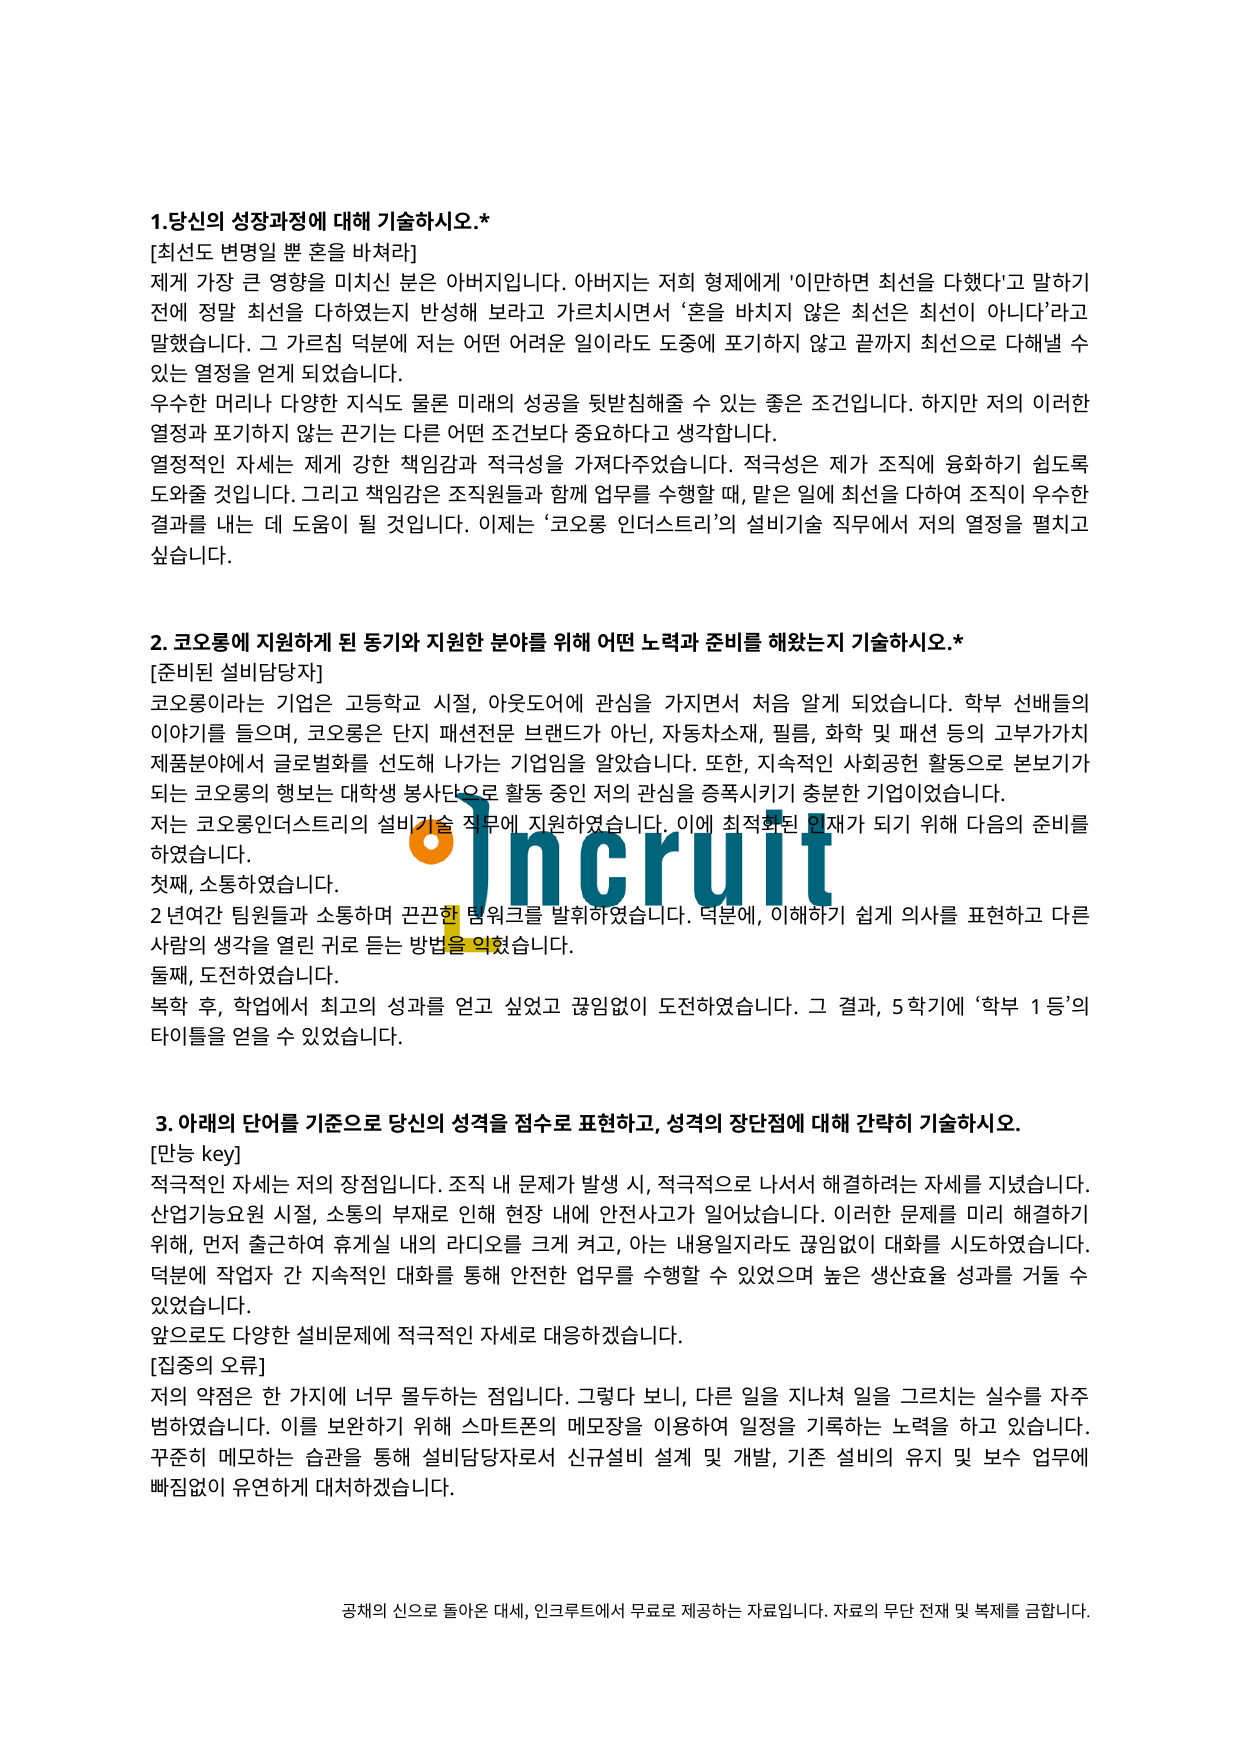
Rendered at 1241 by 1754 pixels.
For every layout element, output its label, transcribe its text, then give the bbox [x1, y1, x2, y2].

text 1.당신의 성장과정에 대해 기술하시오.* [150, 206, 1090, 236]
text 저의 약점은 한 가지에 너무 몰두하는 점입니다. 그렇다 보니, 다른 일을 지나쳐 일을 그르치는 실수를 자주 범하였습니다. 이를 보완하기 위해 스마트폰의 메모장을 이용하여 일정을 기록하는 노력을 하고 있습니다. 꾸준히 메모하는 습관을 통해 설비담당자로서 신규설비 설계 및 개발, 기존 설비의 유지 및 보수 업무에 빠짐없이 유연하게 대처하겠습니다. [150, 1380, 1090, 1501]
text 3. 아래의 단어를 기준으로 당신의 성격을 점수로 표현하고, 성격의 장단점에 대해 간략히 기술하시오. [150, 1107, 1090, 1138]
text 우수한 머리나 다양한 지식도 물론 미래의 성공을 뒷받침해줄 수 있는 좋은 조건입니다. 하지만 저의 이러한 열정과 포기하지 않는 끈기는 다른 어떤 조건보다 중요하다고 생각합니다. [150, 387, 1090, 448]
text 둘째, 도전하였습니다. [150, 959, 1090, 990]
text [준비된 설비담당자] [150, 656, 1090, 687]
text [최선도 변명일 뿐 혼을 바쳐라] [150, 236, 1090, 266]
text 복학 후, 학업에서 최고의 성과를 얻고 싶었고 끊임없이 도전하였습니다. 그 결과, 5학기에 ‘학부 1등’의 타이틀을 얻을 수 있었습니다. [150, 990, 1090, 1051]
text 2년여간 팀원들과 소통하며 끈끈한 팀워크를 발휘하였습니다. 덕분에, 이해하기 쉽게 의사를 표현하고 다른 사람의 생각을 열린 귀로 듣는 방법을 익혔습니다. [150, 899, 1090, 959]
text 적극적인 자세는 저의 장점입니다. 조직 내 문제가 발생 시, 적극적으로 나서서 해결하려는 자세를 지녔습니다. 산업기능요원 시절, 소통의 부재로 인해 현장 내에 안전사고가 일어났습니다. 이러한 문제를 미리 해결하기 위해, 먼저 출근하여 휴게실 내의 라디오를 크게 켜고, 아는 내용일지라도 끊임없이 대화를 시도하였습니다. 덕분에 작업자 간 지속적인 대화를 통해 안전한 업무를 수행할 수 있었으며 높은 생산효율 성과를 거둘 수 있었습니다. [150, 1168, 1090, 1319]
text 앞으로도 다양한 설비문제에 적극적인 자세로 대응하겠습니다. [150, 1319, 1090, 1350]
text 열정적인 자세는 제게 강한 책임감과 적극성을 가져다주었습니다. 적극성은 제가 조직에 융화하기 쉽도록 도와줄 것입니다. 그리고 책임감은 조직원들과 함께 업무를 수행할 때, 맡은 일에 최선을 다하여 조직이 우수한 결과를 내는 데 도움이 될 것입니다. 이제는 ‘코오롱 인더스트리’의 설비기술 직무에서 저의 열정을 펼치고 싶습니다. [150, 448, 1090, 569]
text 제게 가장 큰 영향을 미치신 분은 아버지입니다. 아버지는 저희 형제에게 '이만하면 최선을 다했다'고 말하기 전에 정말 최선을 다하였는지 반성해 보라고 가르치시면서 ‘혼을 바치지 않은 최선은 최선이 아니다’라고 말했습니다. 그 가르침 덕분에 저는 어떤 어려운 일이라도 도중에 포기하지 않고 끝까지 최선으로 다해낼 수 있는 열정을 얻게 되었습니다. [150, 266, 1090, 387]
text 2. 코오롱에 지원하게 된 동기와 지원한 분야를 위해 어떤 노력과 준비를 해왔는지 기술하시오.* [150, 626, 1090, 656]
text [만능 key] [150, 1138, 1090, 1168]
text [집중의 오류] [150, 1350, 1090, 1380]
text 코오롱이라는 기업은 고등학교 시절, 아웃도어에 관심을 가지면서 처음 알게 되었습니다. 학부 선배들의 이야기를 들으며, 코오롱은 단지 패션전문 브랜드가 아닌, 자동차소재, 필름, 화학 및 패션 등의 고부가가치 제품분야에서 글로벌화를 선도해 나가는 기업임을 알았습니다. 또한, 지속적인 사회공헌 활동으로 본보기가 되는 코오롱의 행보는 대학생 봉사단으로 활동 중인 저의 관심을 증폭시키기 충분한 기업이었습니다. [150, 687, 1090, 808]
text 저는 코오롱인더스트리의 설비기술 직무에 지원하였습니다. 이에 최적화된 인재가 되기 위해 다음의 준비를 하였습니다. [150, 808, 1090, 869]
text 첫째, 소통하였습니다. [150, 869, 1090, 899]
